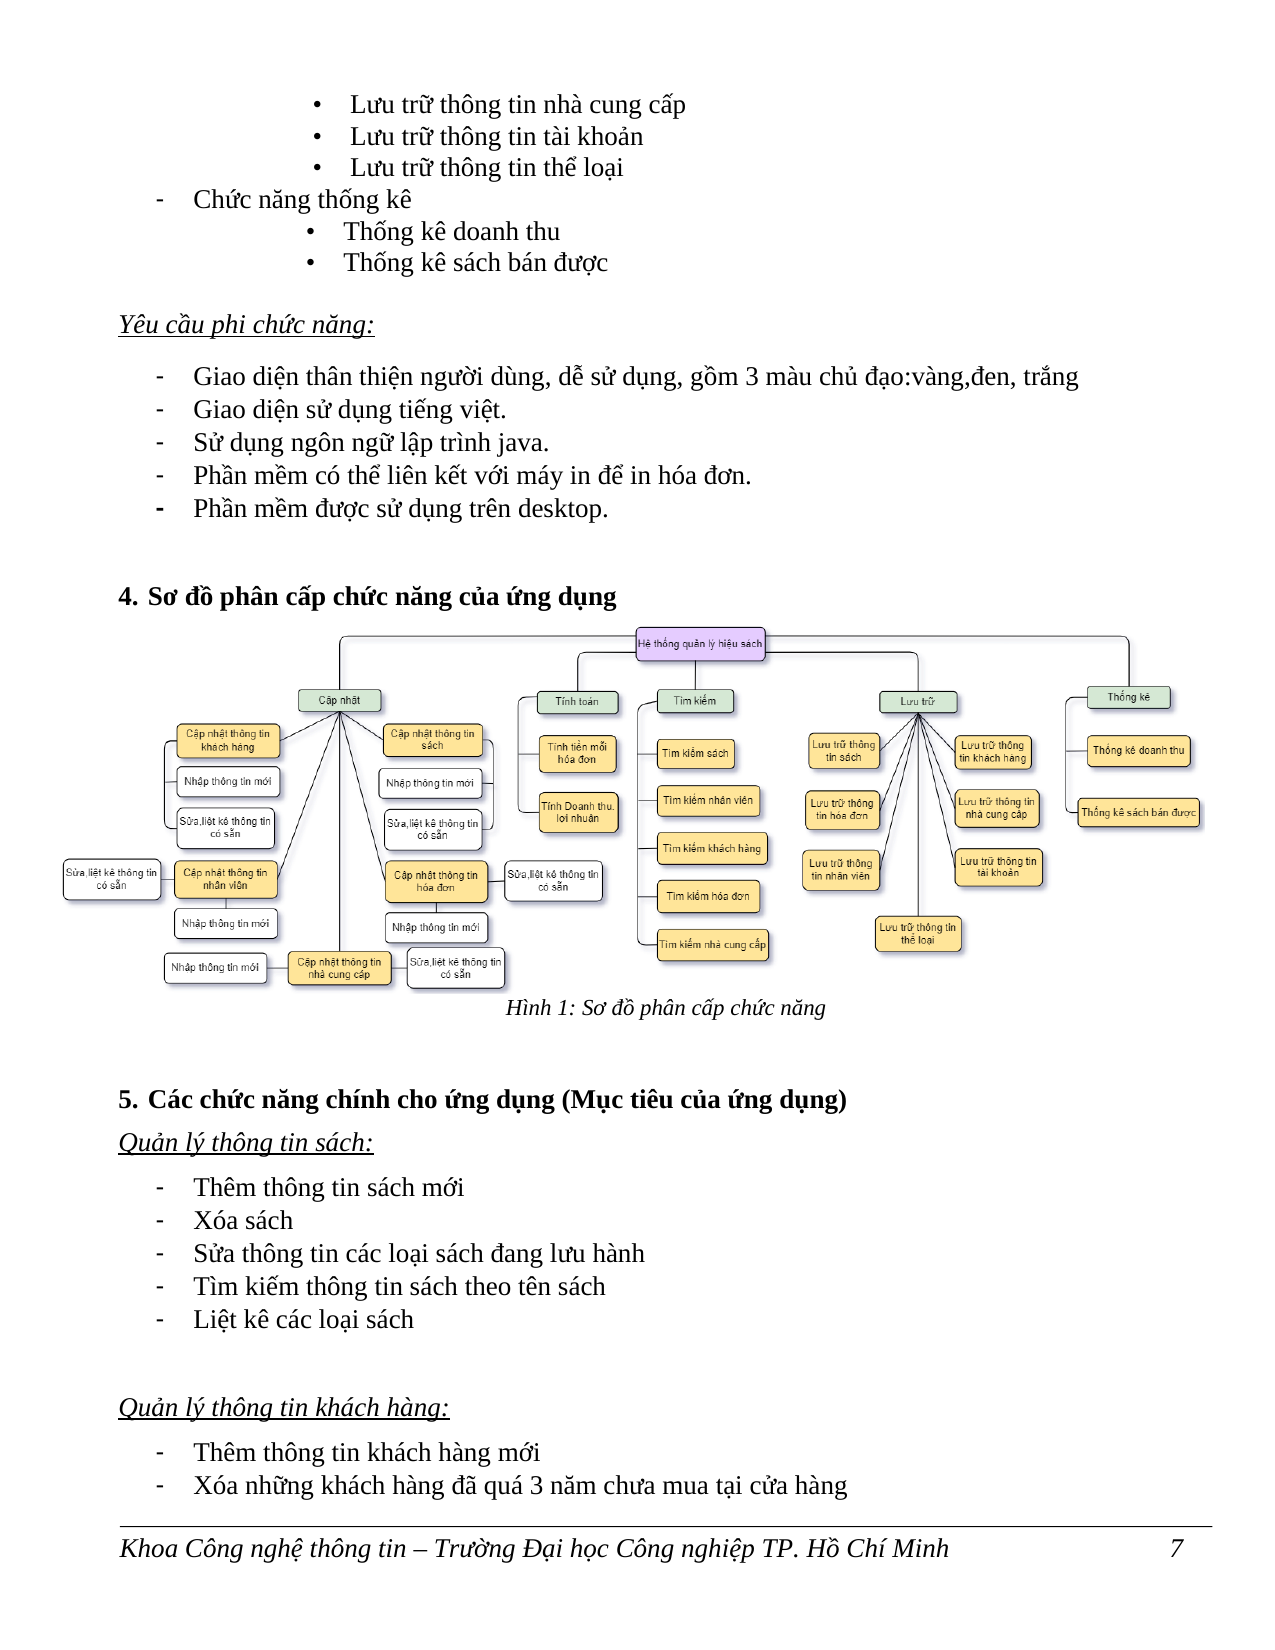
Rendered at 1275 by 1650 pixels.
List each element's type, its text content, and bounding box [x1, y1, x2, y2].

list Xóa những khách hàng đã quá 3 năm chưa mua tại cửa hàng [156, 1468, 1186, 1501]
list Hình 1: Sơ đồ phân cấp chức năng [148, 994, 1186, 1020]
list Xóa sách [156, 1203, 1186, 1236]
list Tìm kiếm thông tin sách theo tên sách [156, 1269, 1186, 1302]
list Sử dụng ngôn ngữ lập trình java. [156, 425, 1186, 458]
list Chức năng thống kê [156, 182, 1186, 215]
list Sửa thông tin các loại sách đang lưu hành [156, 1236, 1186, 1269]
list Thống kê sách bán được [306, 246, 1186, 277]
list Thêm thông tin khách hàng mới [156, 1435, 1186, 1468]
list Lưu trữ thông tin tài khoản [312, 120, 1186, 151]
list Sơ đồ phân cấp chức năng của ứng dụng [118, 580, 1186, 611]
list Giao diện thân thiện người dùng, dễ sử dụng, gồm 3 màu chủ đạo:vàng,đen, trắng [156, 359, 1186, 392]
text Quản lý thông tin khách hàng: [118, 1391, 1186, 1422]
list Liệt kê các loại sách [156, 1302, 1186, 1335]
picture [61, 611, 1205, 994]
list Giao diện sử dụng tiếng việt. [156, 392, 1186, 425]
list Lưu trữ thông tin nhà cung cấp [312, 89, 1186, 120]
text Quản lý thông tin sách: [118, 1126, 1186, 1157]
list Các chức năng chính cho ứng dụng (Mục tiêu của ứng dụng) [118, 1083, 1186, 1114]
text Yêu cầu phi chức năng: [118, 308, 1186, 340]
list Phần mềm có thể liên kết với máy in để in hóa đơn. [156, 458, 1186, 491]
list Thống kê doanh thu [306, 215, 1186, 246]
list Lưu trữ thông tin thể loại [312, 151, 1186, 182]
list Phần mềm được sử dụng trên desktop. [156, 491, 1186, 524]
list Thêm thông tin sách mới [156, 1170, 1186, 1203]
